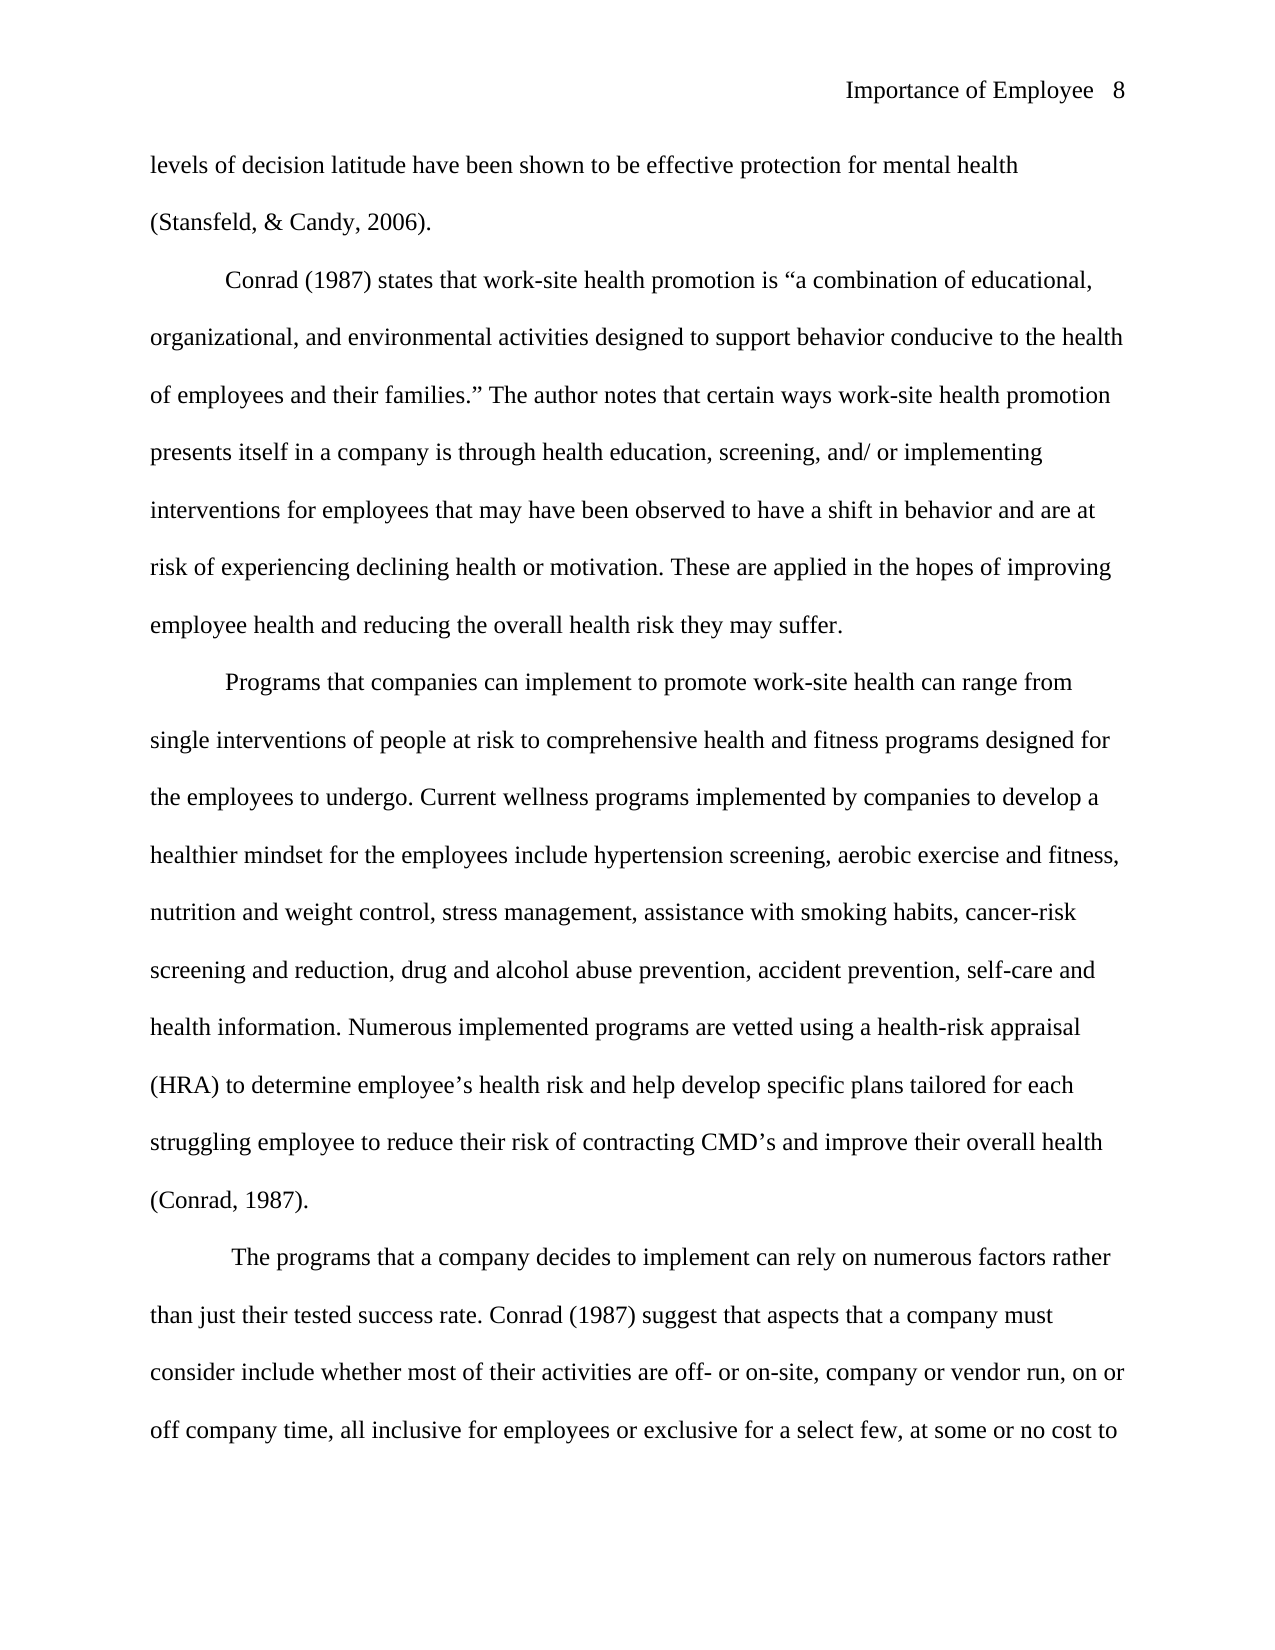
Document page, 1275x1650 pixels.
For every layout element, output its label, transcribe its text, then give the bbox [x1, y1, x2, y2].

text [150, 1242, 1125, 1444]
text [150, 150, 1125, 236]
text Programs that companies can implement to promote work-site health can range from single interventions of people at risk to comprehensive health and fitness programs designed for the employees to undergo. Current wellness programs implemented by companies to develop a healthier mindset for the employees include hypertension screening, aerobic exercise and fitness, nutrition and weight control, stress management, assistance with smoking habits, cancer-risk screening and reduction, drug and alcohol abuse prevention, accident prevention, self-care and health information. Numerous implemented programs are vetted using a health-risk appraisal (HRA) to determine employee’s health risk and help develop specific plans tailored for each struggling employee to reduce their risk of contracting CMD’s and improve their overall health (Conrad, 1987). [150, 667, 1125, 1214]
text Conrad (1987) states that work-site health promotion is “a combination of educational, organizational, and environmental activities designed to support behavior conducive to the health of employees and their families.” The author notes that certain ways work-site health promotion presents itself in a company is through health education, screening, and/ or implementing interventions for employees that may have been observed to have a shift in behavior and are at risk of experiencing declining health or motivation. These are applied in the hopes of improving employee health and reducing the overall health risk they may suffer. [150, 265, 1125, 639]
